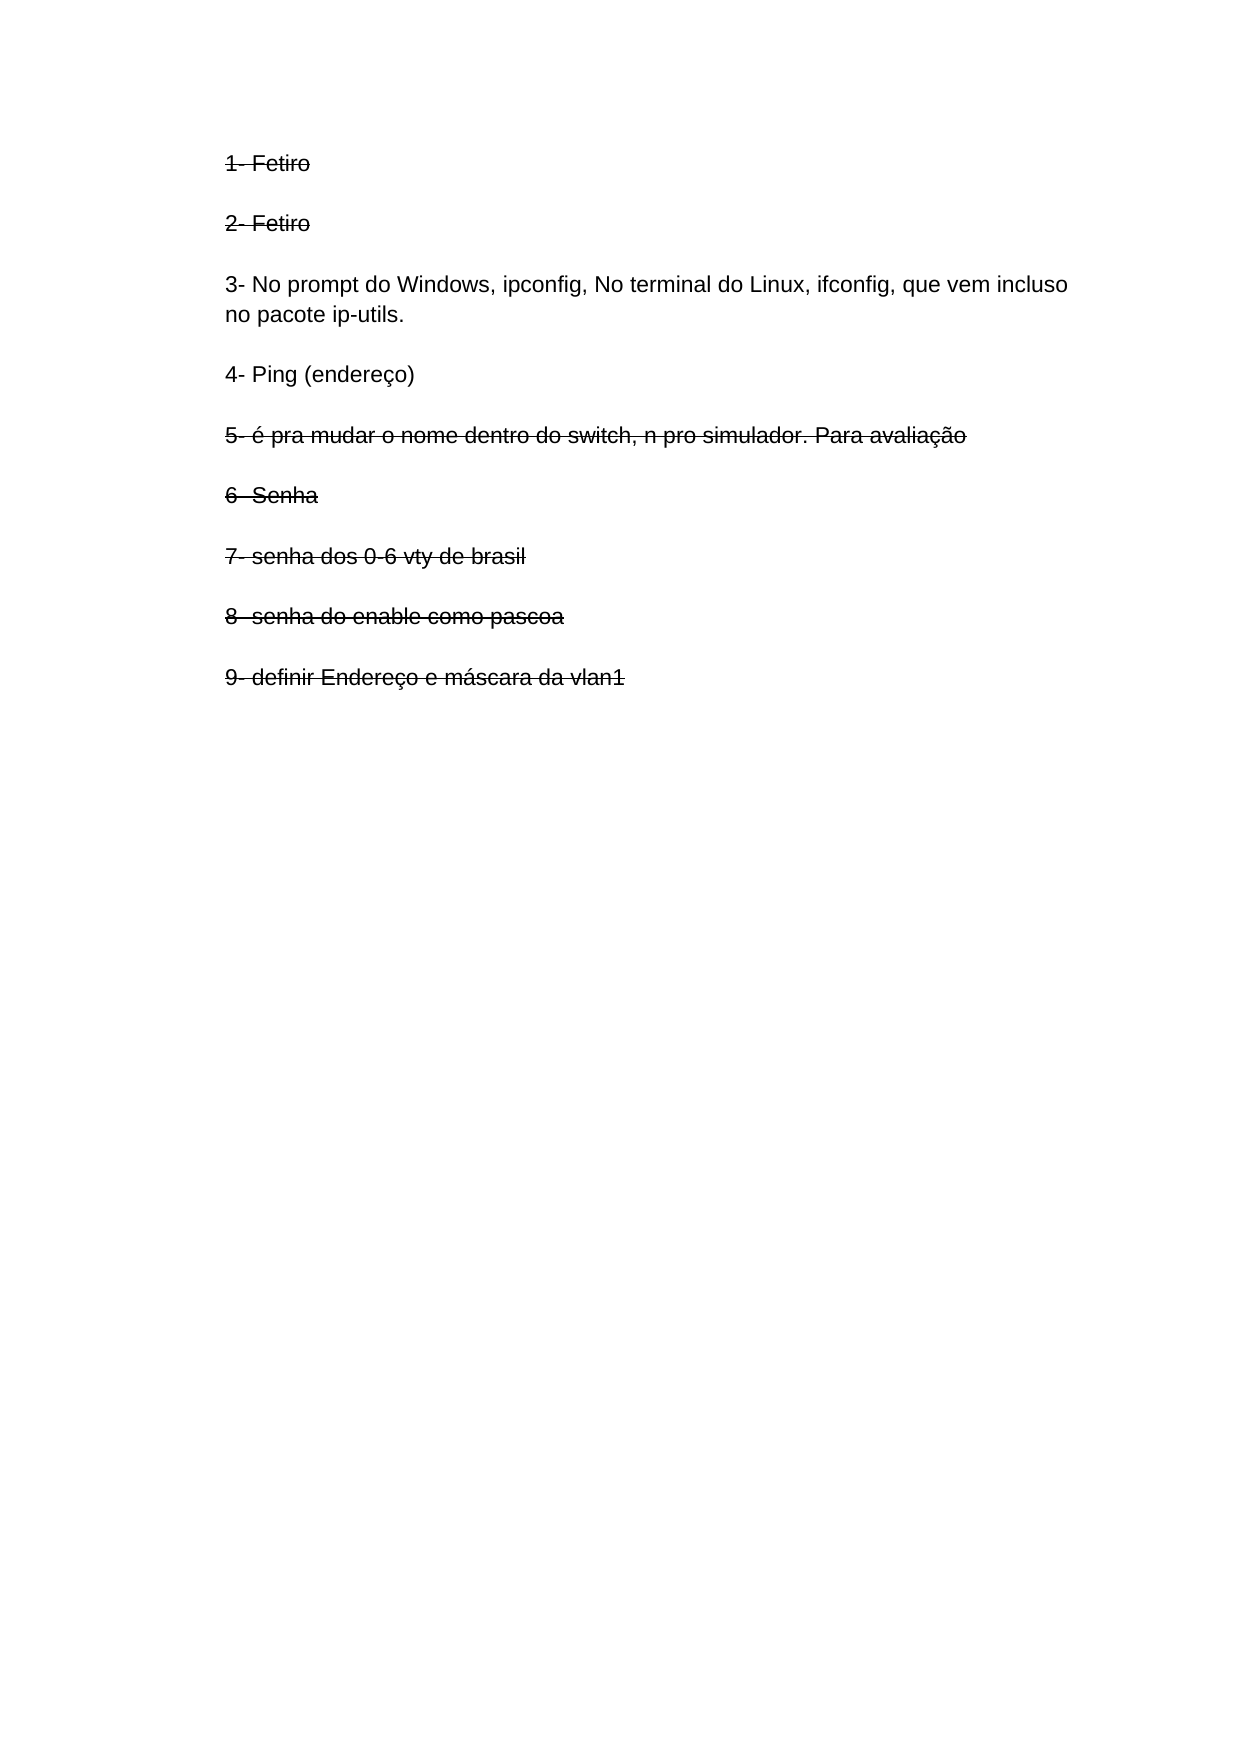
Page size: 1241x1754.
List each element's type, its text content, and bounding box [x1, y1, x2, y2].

text 9- definir Endereço e máscara da vlan1 [225, 663, 1090, 690]
text 1- Fetiro [225, 150, 1090, 176]
text 8- senha do enable como pascoa [225, 603, 1090, 629]
text 4- Ping (endereço) [225, 361, 1090, 388]
text 5- é pra mudar o nome dentro do switch, n pro simulador. Para avaliação [225, 422, 1090, 448]
text 7- senha dos 0-6 vty de brasil [225, 543, 1090, 569]
text 3- No prompt do Windows, ipconfig, No terminal do Linux, ifconfig, que vem incluso no pacote ip-utils. [225, 271, 1090, 327]
text 6- Senha [225, 482, 1090, 509]
text 2- Fetiro [225, 210, 1090, 237]
